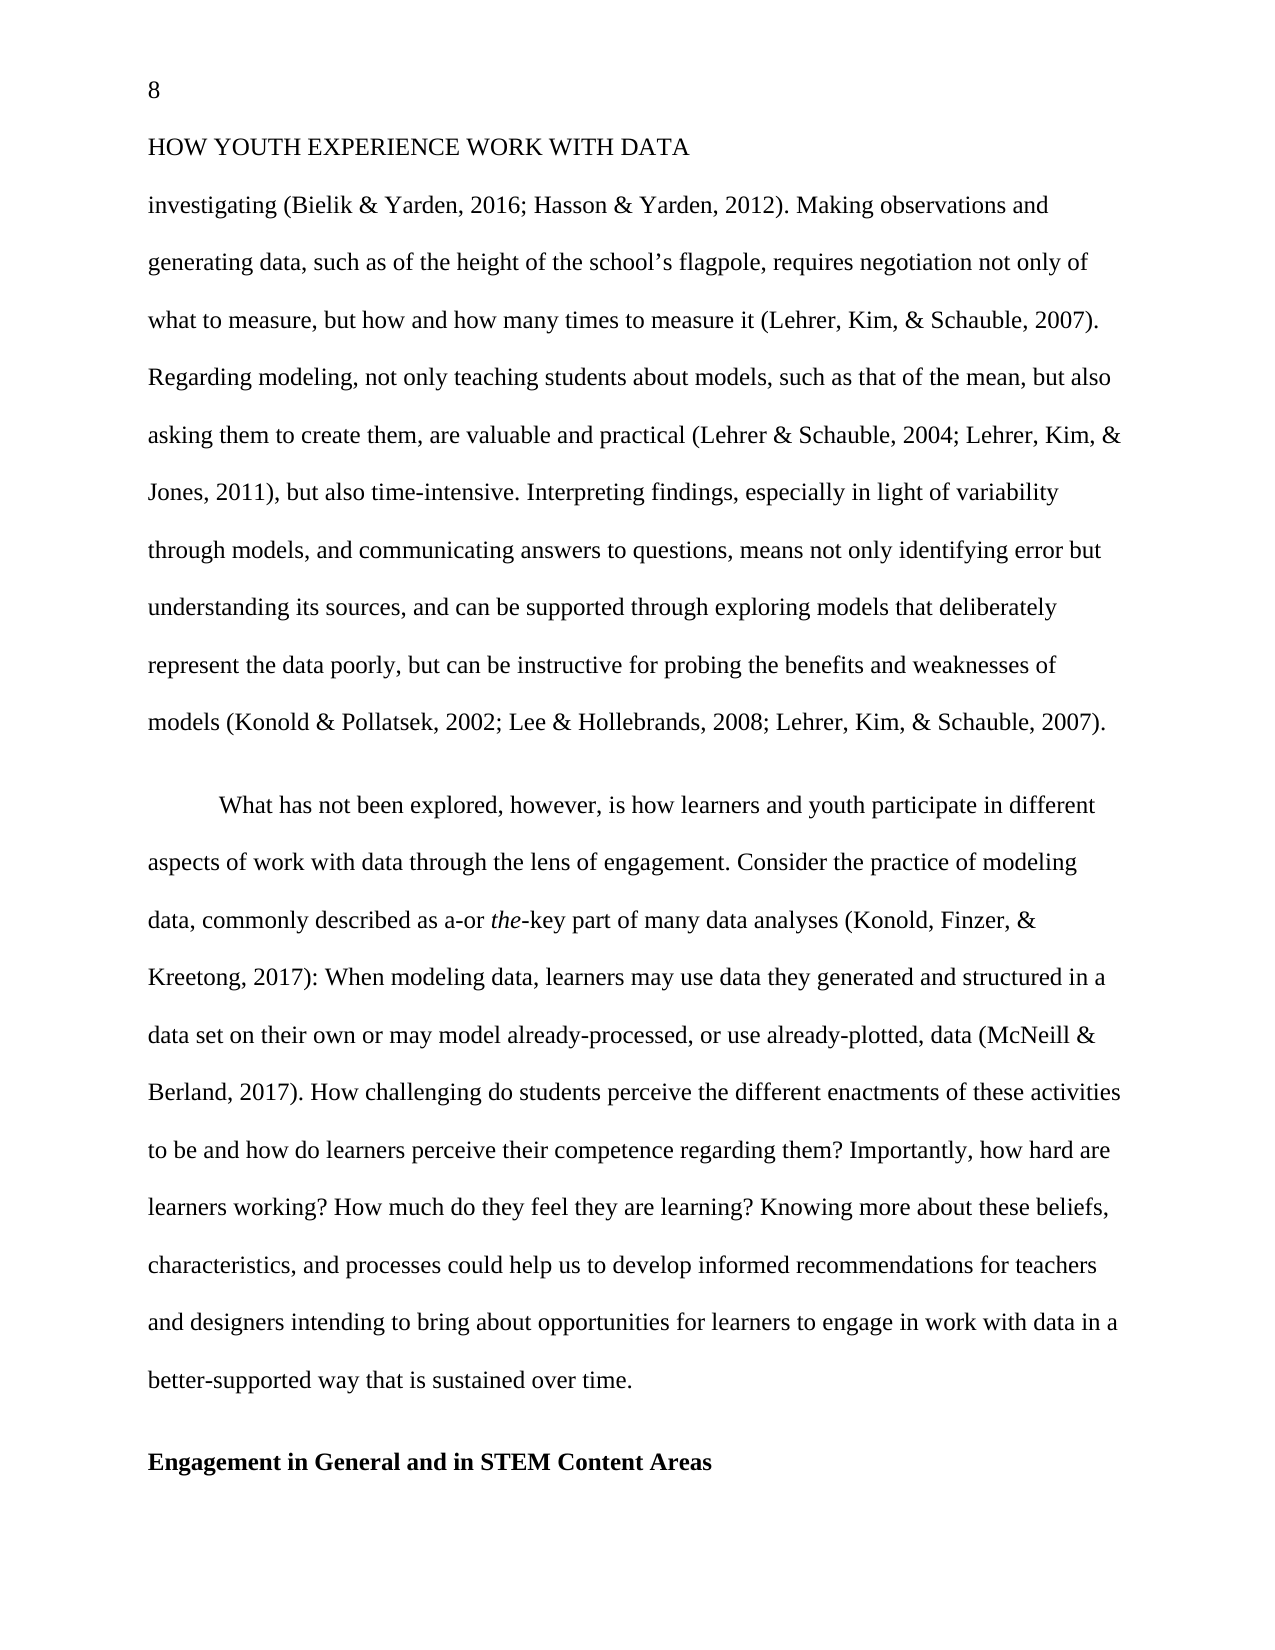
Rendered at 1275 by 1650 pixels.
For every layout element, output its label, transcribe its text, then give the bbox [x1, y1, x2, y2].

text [148, 190, 1127, 736]
text What has not been explored, however, is how learners and youth participate in different aspects of work with data through the lens of engagement. Consider the practice of modeling data, commonly described as a-or the-key part of many data analyses (Konold, Finzer, & Kreetong, 2017): When modeling data, learners may use data they generated and structured in a data set on their own or may model already-processed, or use already-plotted, data (McNeill & Berland, 2017). How challenging do students perceive the different enactments of these activities to be and how do learners perceive their competence regarding them? Importantly, how hard are learners working? How much do they feel they are learning? Knowing more about these beliefs, characteristics, and processes could help us to develop informed recommendations for teachers and designers intending to bring about opportunities for learners to engage in work with data in a better-supported way that is sustained over time. [148, 790, 1127, 1394]
text Engagement in General and in STEM Content Areas [148, 1447, 1127, 1476]
